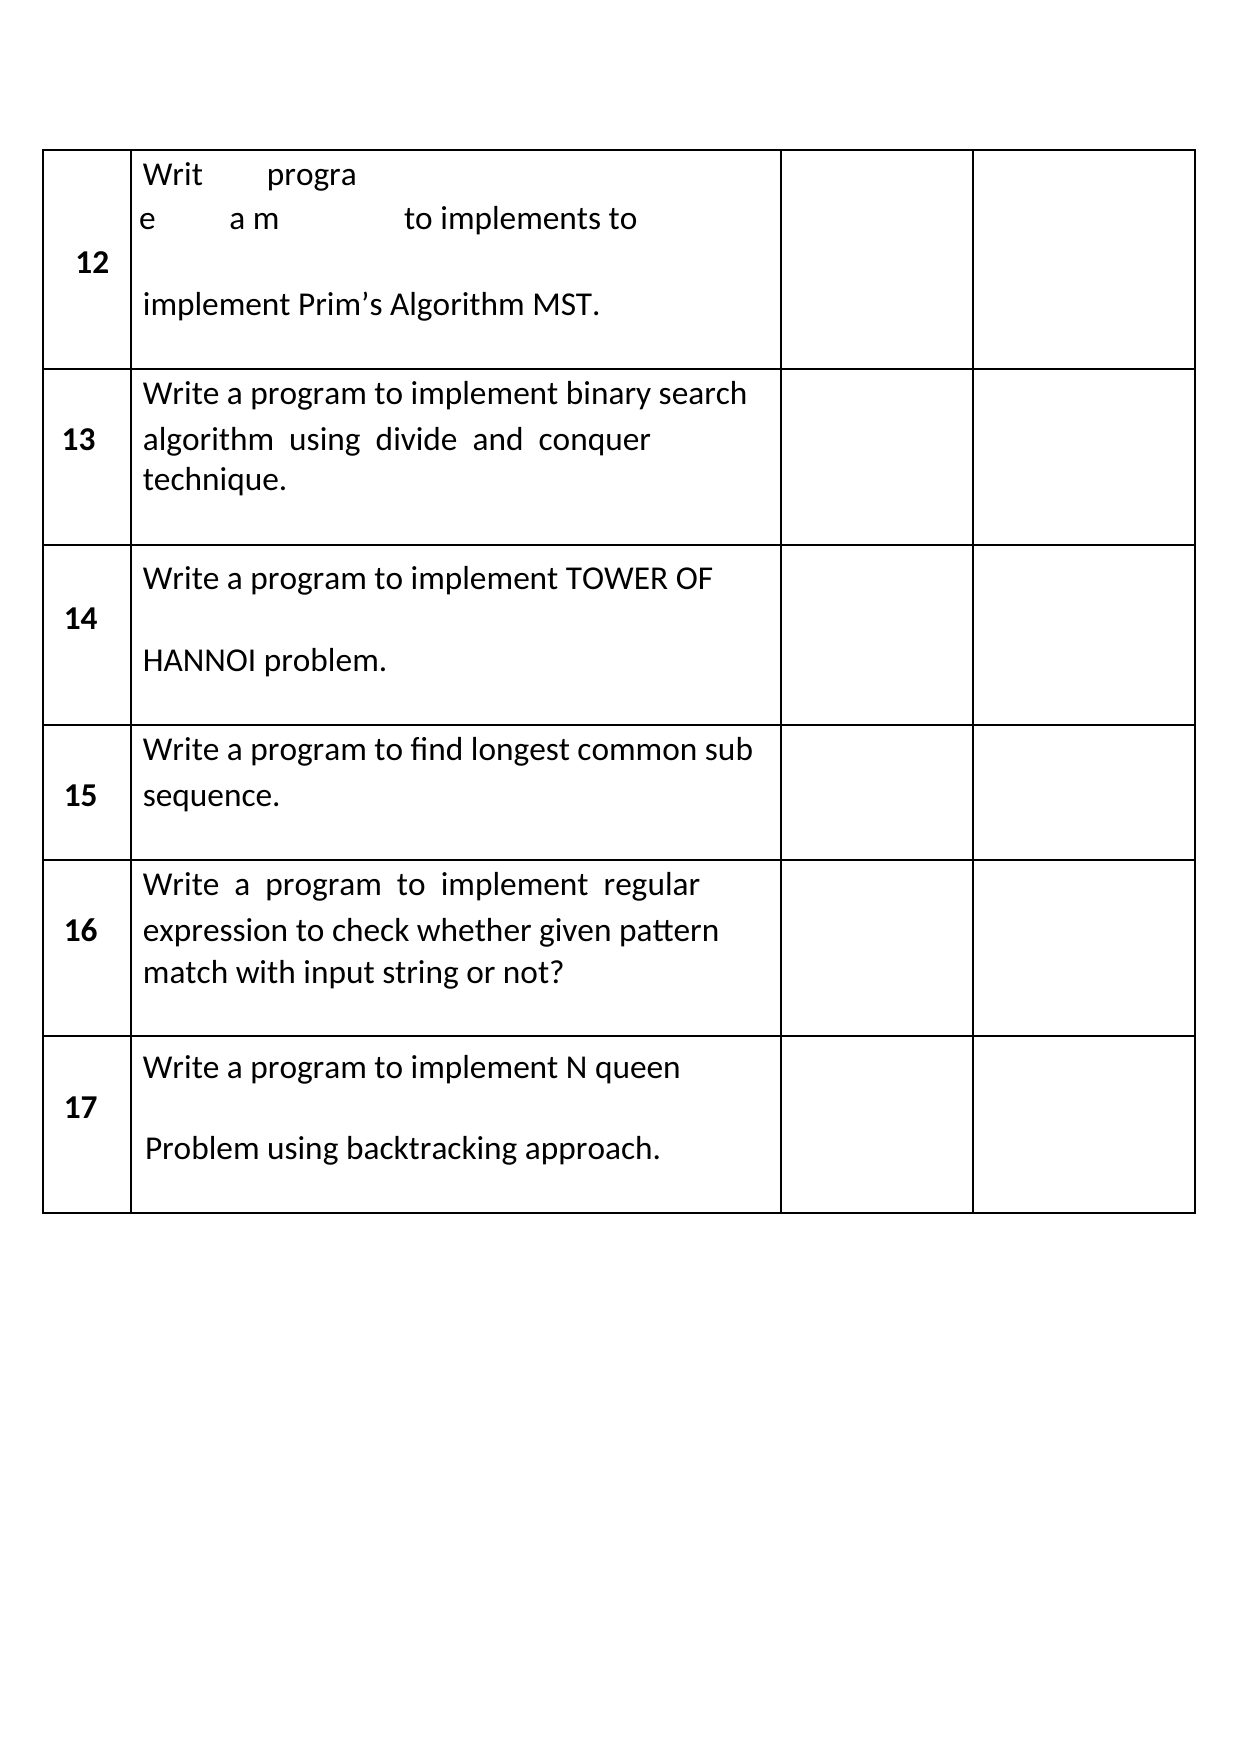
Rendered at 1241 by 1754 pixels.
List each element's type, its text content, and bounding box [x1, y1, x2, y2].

table_cell 17 [44, 1037, 130, 1212]
table_cell [974, 1037, 1194, 1212]
table_cell [782, 861, 972, 906]
table_cell [974, 546, 1194, 723]
table_cell [44, 861, 130, 906]
table_cell [974, 726, 1194, 771]
table_cell [782, 906, 972, 1035]
table_cell [782, 771, 972, 858]
table_cell Write a program to implement regular [132, 861, 780, 906]
table_cell [44, 370, 130, 415]
table_cell Writ progra e a m to implements to implement Prim’s Algorithm MST. [132, 151, 780, 367]
table_cell algorithm using divide and conquer technique. [132, 415, 780, 544]
table_cell [44, 726, 130, 771]
table_cell [782, 726, 972, 771]
table_cell [782, 151, 972, 367]
table_cell 15 [44, 771, 130, 858]
table_cell 13 [44, 415, 130, 544]
table_cell 14 [44, 546, 130, 723]
table_cell Write a program to find longest common sub [132, 726, 780, 771]
table_cell [974, 151, 1194, 367]
table_cell [782, 370, 972, 415]
table_cell [974, 370, 1194, 415]
table_cell [782, 1037, 972, 1212]
table_cell [974, 906, 1194, 1035]
table_cell sequence. [132, 771, 780, 858]
table_cell 16 [44, 906, 130, 1035]
table_cell [974, 415, 1194, 544]
table_cell [782, 546, 972, 723]
table_cell Write a program to implement TOWER OF HANNOI problem. [132, 546, 780, 723]
table_cell expression to check whether given pattern match with input string or not? [132, 906, 780, 1035]
table_cell Write a program to implement binary search [132, 370, 780, 415]
table_cell [974, 771, 1194, 858]
table_cell [974, 861, 1194, 906]
table_cell [782, 415, 972, 544]
table_cell 12 [44, 151, 130, 367]
table_cell Write a program to implement N queen Problem using backtracking approach. [132, 1037, 780, 1212]
